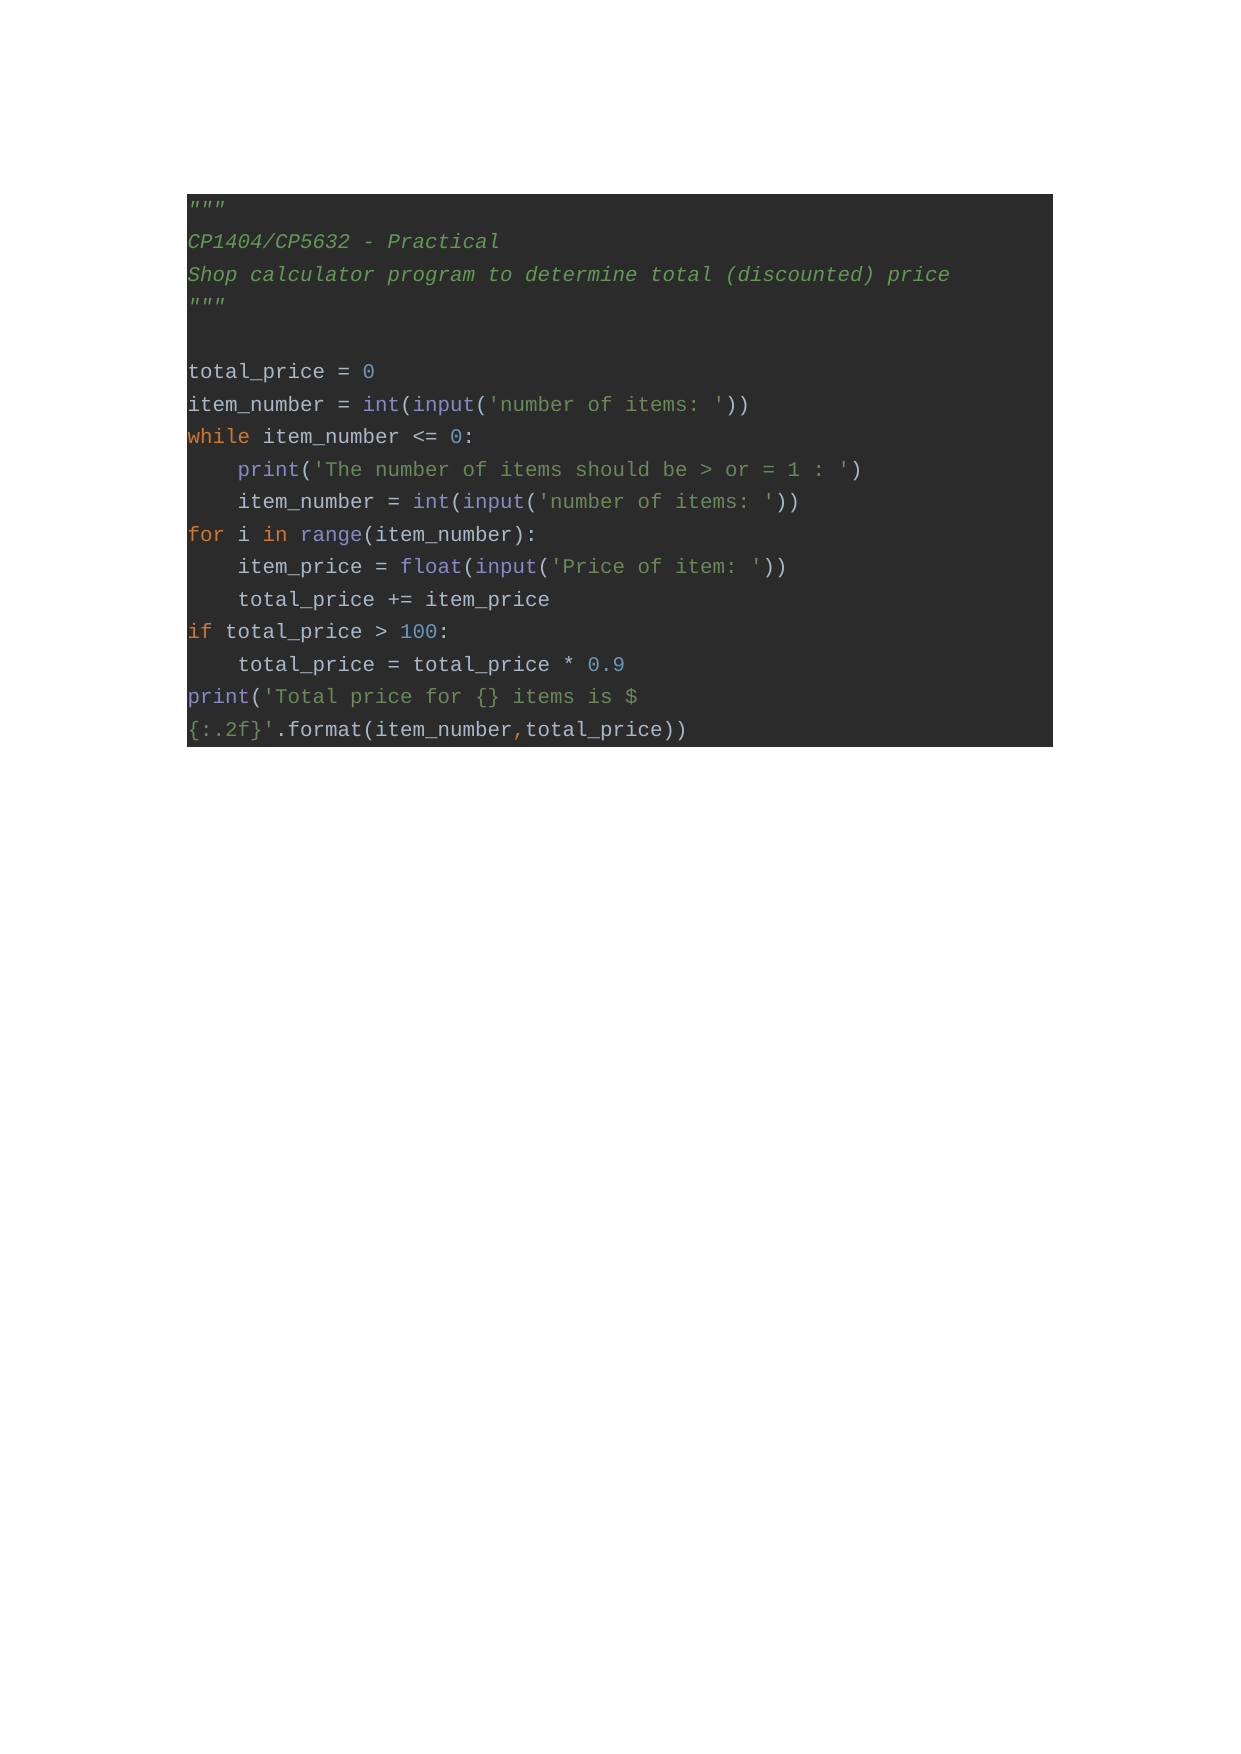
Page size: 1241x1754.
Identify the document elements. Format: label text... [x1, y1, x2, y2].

text """ CP1404/CP5632 - Practical Shop calculator program to determine total (discounted) price """ total_price = 0 item_number = int(input('number of items: ')) while item_number <= 0: print('The number of items should be > or = 1 : ') item_number = int(input('number of items: ')) for i in range(item_number): item_price = float(input('Price of item: ')) total_price += item_price if total_price > 100: total_price = total_price * 0.9 print('Total price for {} items is ${:.2f}'.format(item_number,total_price)) [187, 194, 1053, 747]
